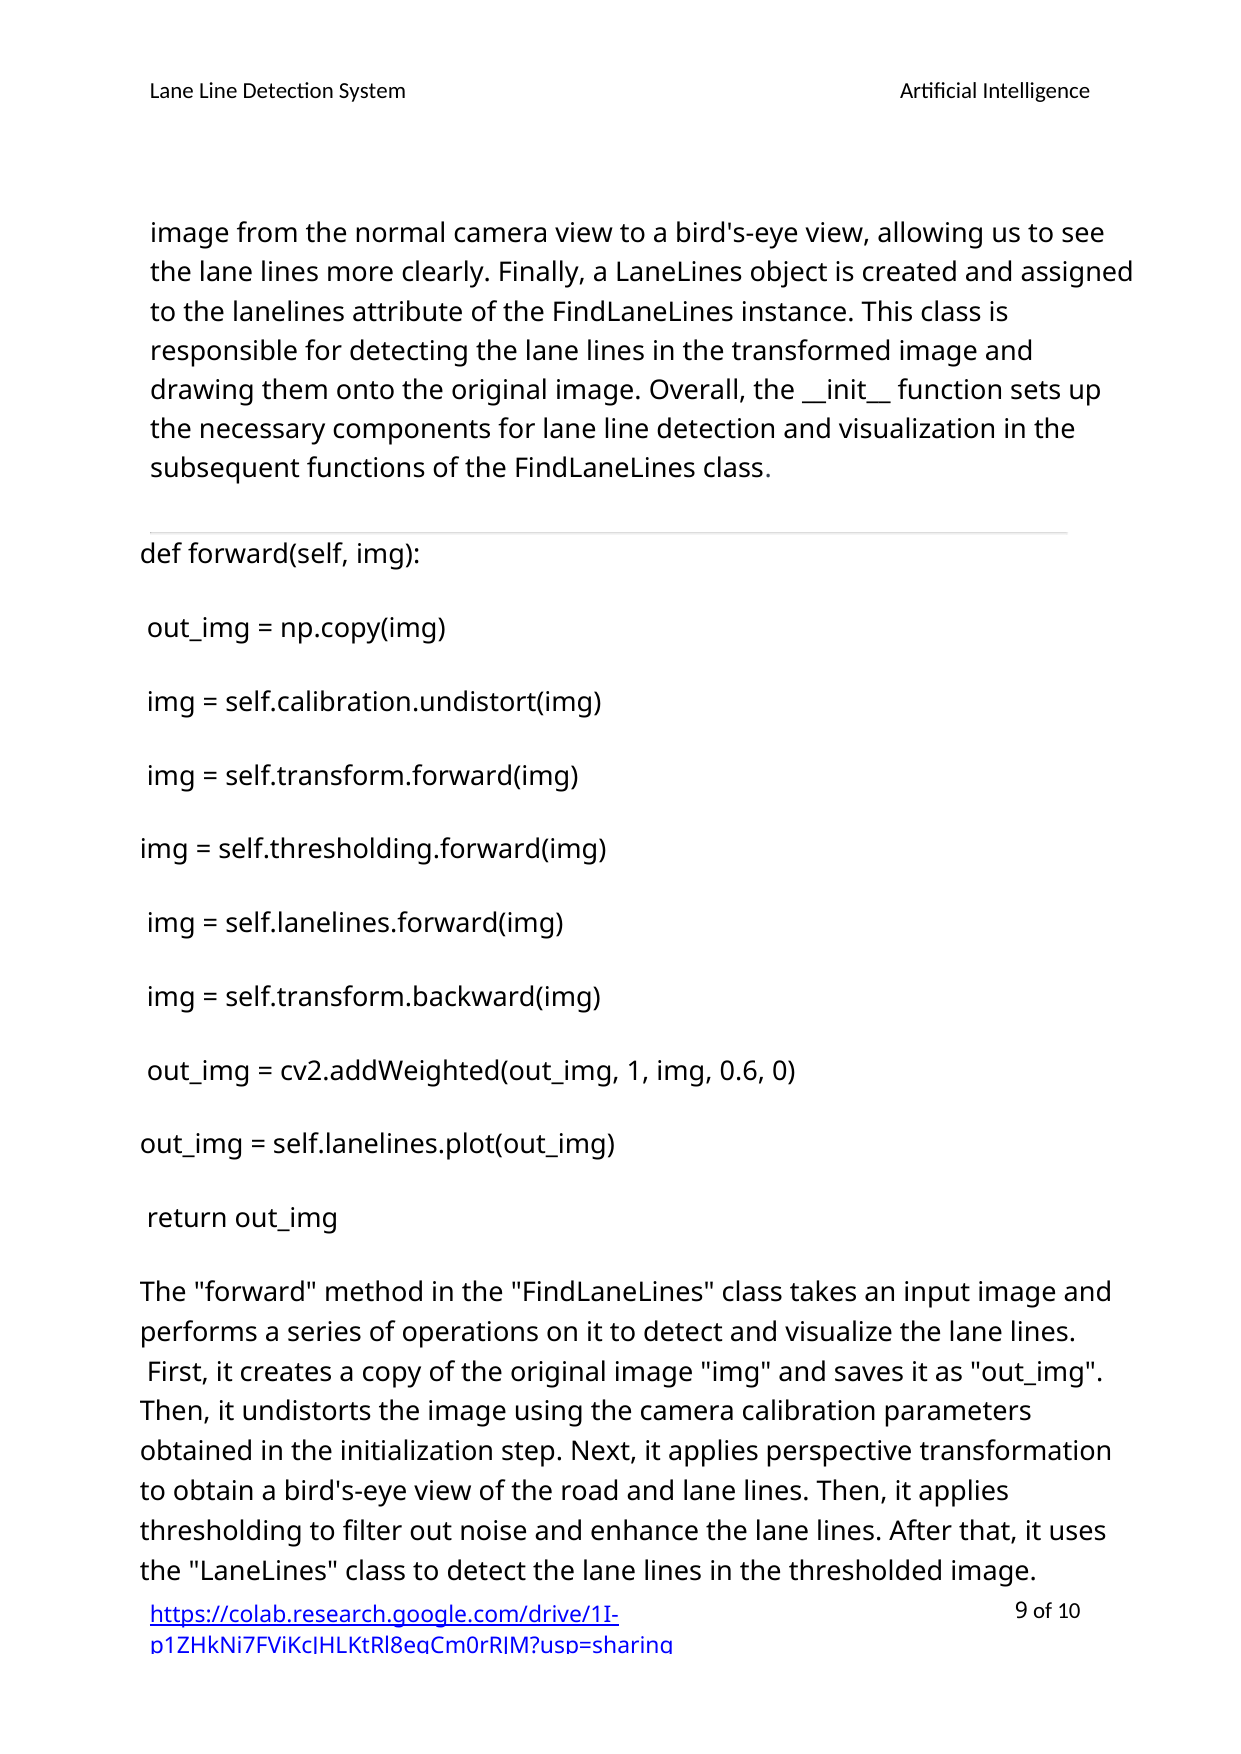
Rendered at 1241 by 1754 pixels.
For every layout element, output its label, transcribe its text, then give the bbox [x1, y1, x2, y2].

text img = self.calibration.undistort(img) [139, 682, 1136, 719]
text out_img = np.copy(img) [139, 609, 1136, 646]
text image from the normal camera view to a bird's-eye view, allowing us to see the lane lines more clearly. Finally, a LaneLines object is created and assigned to the lanelines attribute of the FindLaneLines instance. This class is responsible for detecting the lane lines in the transformed image and drawing them onto the original image. Overall, the __init__ function sets up the necessary components for lane line detection and visualization in the subsequent functions of the FindLaneLines class. [150, 214, 1136, 485]
text return out_img [139, 1199, 1136, 1236]
text out_img = self.lanelines.plot(out_img) [139, 1125, 1136, 1162]
text First, it creates a copy of the original image "img" and saves it as "out_img". Then, it undistorts the image using the camera calibration parameters obtained in the initialization step. Next, it applies perspective transformation to obtain a bird's-eye view of the road and lane lines. Then, it applies thresholding to filter out noise and enhance the lane lines. After that, it uses the "LaneLines" class to detect the lane lines in the thresholded image. [139, 1352, 1136, 1588]
text img = self.transform.backward(img) [139, 977, 1136, 1014]
text img = self.lanelines.forward(img) [139, 904, 1136, 941]
text def forward(self, img): [139, 530, 1136, 572]
text img = self.thresholding.forward(img) [139, 830, 1136, 867]
text out_img = cv2.addWeighted(out_img, 1, img, 0.6, 0) [139, 1051, 1136, 1088]
text The "forward" method in the "FindLaneLines" class takes an input image and performs a series of operations on it to detect and visualize the lane lines. [139, 1272, 1136, 1349]
text img = self.transform.forward(img) [139, 756, 1136, 793]
